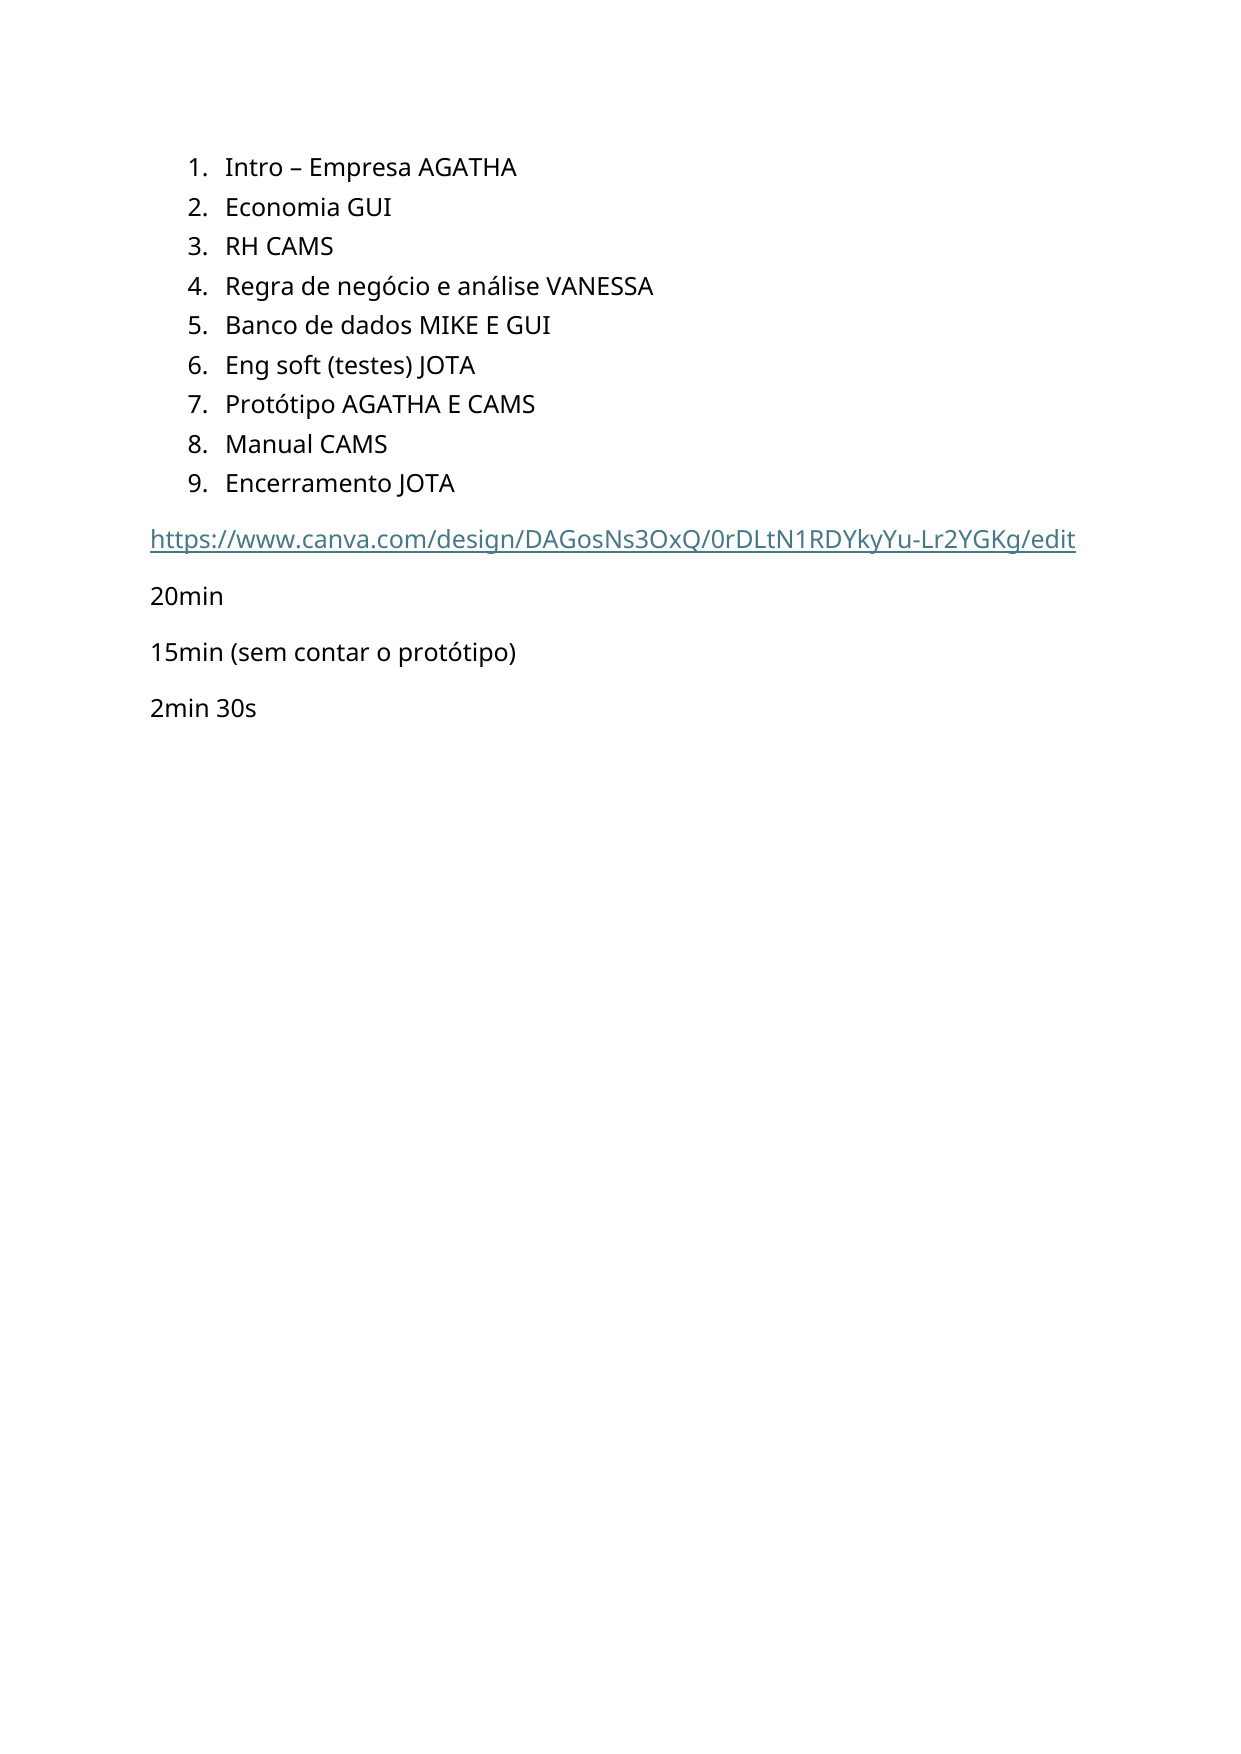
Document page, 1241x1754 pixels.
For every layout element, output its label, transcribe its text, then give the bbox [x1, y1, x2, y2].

list Economia GUI [187, 189, 1090, 223]
text 2min 30s [150, 690, 1090, 724]
list Protótipo AGATHA E CAMS [187, 387, 1090, 421]
text 15min (sem contar o protótipo) [150, 634, 1090, 668]
list Encerramento JOTA [187, 466, 1090, 500]
list Intro – Empresa AGATHA [187, 150, 1090, 184]
list RH CAMS [187, 229, 1090, 263]
text 20min [150, 578, 1090, 612]
list Banco de dados MIKE E GUI [187, 308, 1090, 342]
list Regra de negócio e análise VANESSA [187, 268, 1090, 302]
list Eng soft (testes) JOTA [187, 347, 1090, 381]
text https://www.canva.com/design/DAGosNs3OxQ/0rDLtN1RDYkyYu-Lr2YGKg/edit [150, 522, 1090, 556]
list Manual CAMS [187, 426, 1090, 460]
